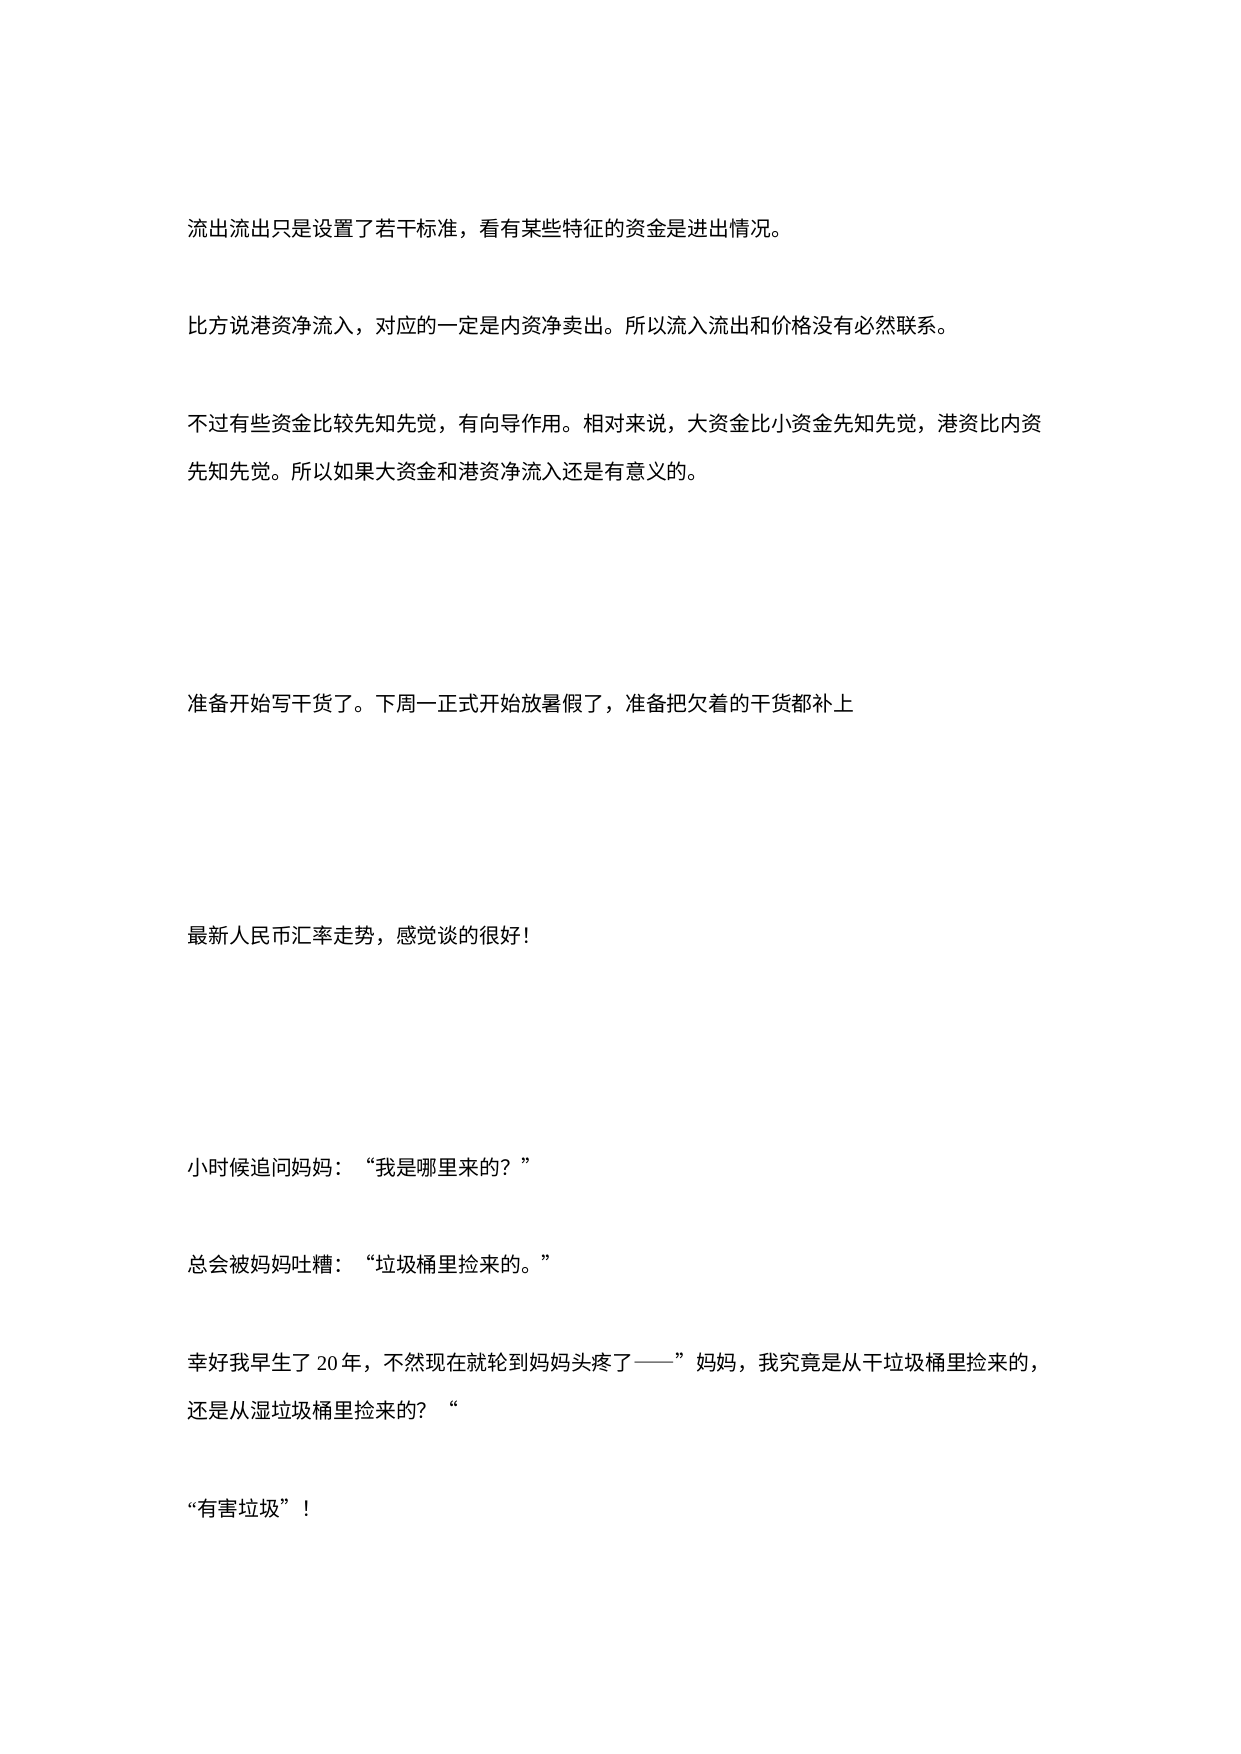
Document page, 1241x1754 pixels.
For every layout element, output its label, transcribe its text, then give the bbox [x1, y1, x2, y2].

text 最新人民币汇率走势，感觉谈的很好！ [187, 918, 1053, 951]
text 小时候追问妈妈：“我是哪里来的？” 总会被妈妈吐糟：“垃圾桶里捡来的。” 幸好我早生了20年，不然现在就轮到妈妈头疼了——”妈妈，我究竟是从干垃圾桶里捡来的，还是从湿垃圾桶里捡来的？“ “有害垃圾”！ [187, 1150, 1053, 1523]
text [187, 162, 1053, 487]
text 准备开始写干货了。下周一正式开始放暑假了，准备把欠着的干货都补上 [187, 686, 1053, 719]
